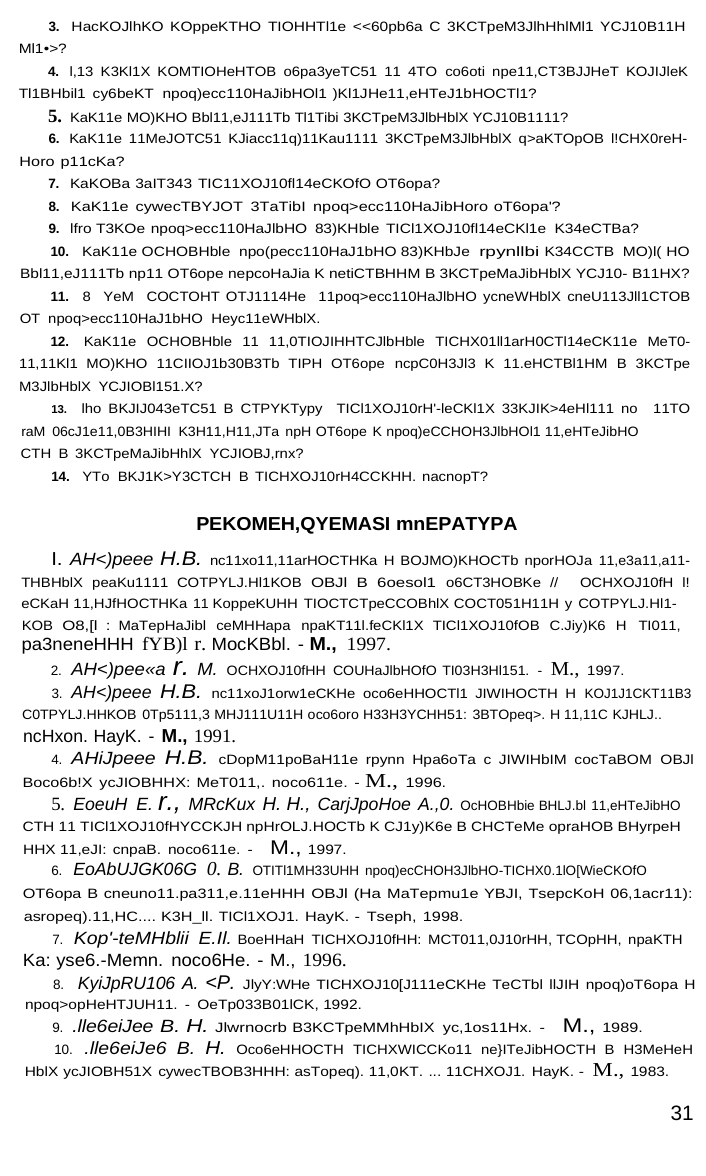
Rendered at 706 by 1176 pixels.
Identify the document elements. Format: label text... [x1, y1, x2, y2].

list KaK11e 11MeJOTC51 KJiacc11q)11Kau1111 3KCTpeM3JlbHblX q>aKTOpOB l!CHX0reH- Horo p11cKa? [19, 131, 688, 169]
text I. AH<)peee H.B. nc11xo11,11arHOCTHKa H BOJMO)KHOCTb nporHOJa 11,e3a11,a11- THBHblX peaKu1111 COTPYLJ.Hl1KOB OBJl B 6oesol1 o6CT3HOBKe // OCHXOJ10fH­ l!eCKaH 11,HJfHOCTHKa 11 KoppeKUHH TIOCTCTpeCCOBhlX COCT051H11H y COTPYLJ.Hl1- [21, 547, 690, 612]
list KaK11e cywecTBYJOT 3TaTibI npoq>ecc110HaJibHoro oT6opa'? [48, 199, 705, 214]
list .lle6eiJee B. H. Jlwrnocrb B3KCTpeMMhHbIX yc,1os11Hx. - M., 1989. [52, 1016, 705, 1036]
subtitle 31 [6, 1101, 693, 1125]
text pa3neneHHH fYB)l r. MocKBbl. - M., 1997. [21, 634, 705, 654]
text CTH 11 TICl1XOJ10fHYCCKJH npHrOLJ.HOCTb K CJ1y)K6e B CHCTeMe opraHOB BHyrpeH­ HHX 11,eJI: cnpaB. noco611e. - M., 1997. [22, 819, 705, 858]
list HacKOJlhKO KOppeKTHO TIOHHTl1e <<60pb6a C 3KCTpeM3JlhHhlMl1 YCJ10B11H­ Ml1•>? [18, 19, 686, 57]
list AH<)peee H.B. nc11xoJ1orw1eCKHe oco6eHHOCTl1 JIWIHOCTH H KOJ1J1CKT11B3 C0TPYLJ.HHKOB 0Tp5111,3 MHJ111U11H oco6oro H33H3YCHH51: 3BTOpeq>. H 11,11C KJHLJ.. [22, 680, 691, 722]
list AH<)pee«a r. M. OCHXOJ10fHH COUHaJlbHOfO TI03H3Hl151. - M., 1997. [51, 654, 705, 680]
list l,13 K3Kl1X KOMTIOHeHTOB o6pa3yeTC51 11 4TO co6oti npe11,CT3BJJHeT KOJIJleK­ Tl1BHbil1 cy6beKT npoq)ecc110HaJibHOl1 )Kl1JHe11,eHTeJ1bHOCTl1? [18, 64, 688, 102]
text ncHxon. HayK. - M., 1991. [23, 726, 705, 746]
list 8 YeM COCTOHT OTJ1114He 11poq>ecc110HaJlbHO ycneWHblX cneU113Jll1CTOB OT npoq>ecc110HaJ1bHO Heyc11eWHblX. [19, 289, 691, 327]
list KaK11e OCHOBHble npo(pecc110HaJ1bHO 83)KHbJe rpynllbi K34CCTB MO)l(­ HO Bbl11,eJ111Tb np11 OT6ope nepcoHaJia K netiCTBHHM B 3KCTpeMaJibHblX YCJ10- B11HX? [20, 244, 690, 282]
list lfro T3KOe npoq>ecc110HaJlbHO 83)KHble TICl1XOJ10fl14eCKl1e K34eCTBa? [48, 221, 705, 237]
list KaK11e OCHOBHble 11 11,0TIOJIHHTCJlbHble TICHX01ll1arH0CTl14eCK11e MeT0- 11,11Kl1 MO)KHO 11CIIOJ1b30B3Tb TIPH OT6ope ncpC0H3Jl3 K 11.eHCTBl1HM B 3KCTpe­ M3JlbHblX YCJIOBl151.X? [19, 334, 690, 394]
text PEKOMEH,QYEMASI mnEPATYPA [196, 513, 705, 535]
list KaKOBa 3aIT343 TIC11XOJ10fl14eCKOfO OT6opa? [48, 176, 705, 192]
list .lle6eiJe6 B. H. Oco6eHHOCTH TICHXWICCKo11 ne}ITeJibHOCTH B H3MeHeH­ HblX ycJIOBH51X cywecTBOB3HHH: asTopeq). 11,0KT. ... 11CHXOJ1. HayK. - M., 1983. [24, 1036, 693, 1081]
list EoeuH E. r., MRcKux H. H., CarjJpoHoe A.,0. OcHOBHbie BHLJ.bl 11,eHTeJibHO­ [51, 791, 705, 815]
text KOB O8,[l : MaTepHaJibl ceMHHapa npaKT11l.feCKl1X TICl1XOJ10fOB C.Jiy)K6 H TI011,­ [22, 618, 705, 633]
text Ka: yse6.-Memn. noco6He. - M., 1996. [23, 949, 705, 971]
list KyiJpRU106 A. <P. JlyY:WHe TICHXOJ10[J111eCKHe TeCTbl llJIH npoq)oT6opa H npoq>opHeHTJUH11. - OeTp033B01lCK, 1992. [25, 971, 696, 1013]
list YTo BKJ1K>Y3CTCH B TICHXOJ10rH4CCKHH. nacnopT? [51, 468, 705, 484]
list EoAbUJGK06G 0. B. OTITl1MH33UHH npoq)ecCHOH3JlbHO-TICHX0.1lO[WieCKOfO [51, 859, 705, 880]
list lho BKJIJ043eTC51 B CTPYKTypy TICl1XOJ10rH'-leCKl1X 33KJIK>4eHl111 no 11TO­ raM 06cJ1e11,0B3HIHI K3H11,H11,JTa npH OT6ope K npoq)eCCHOH3JlbHOl1 11,eHTeJibHO­ [21, 401, 690, 439]
list AHiJpeee H.B. cDopM11poBaH11e rpynn Hpa6oTa c JIWIHbIM cocTaBOM OBJl Boco6b!X ycJIOBHHX: MeT011,. noco611e. - M., 1996. [22, 746, 694, 791]
list Kop'-teMHblii E.Il. BoeHHaH TICHXOJ10fHH: MCT011,0J10rHH, TCOpHH, npaKTH­ [52, 931, 705, 948]
text OT6opa B cneuno11.pa311,e.11eHHH OBJl (Ha MaTepmu1e YBJI, TsepcKoH 06,1acr11): asropeq).11,HC.... K3H_ll. TICl1XOJ1. HayK. - Tseph, 1998. [23, 886, 692, 924]
text CTH B 3KCTpeMaJibHhlX YCJIOBJ,rnx? [20, 446, 705, 462]
list KaK11e MO)KHO Bbl11,eJ111Tb Tl1Tibi 3KCTpeM3JlbHblX YCJ10B1111? [48, 109, 705, 125]
